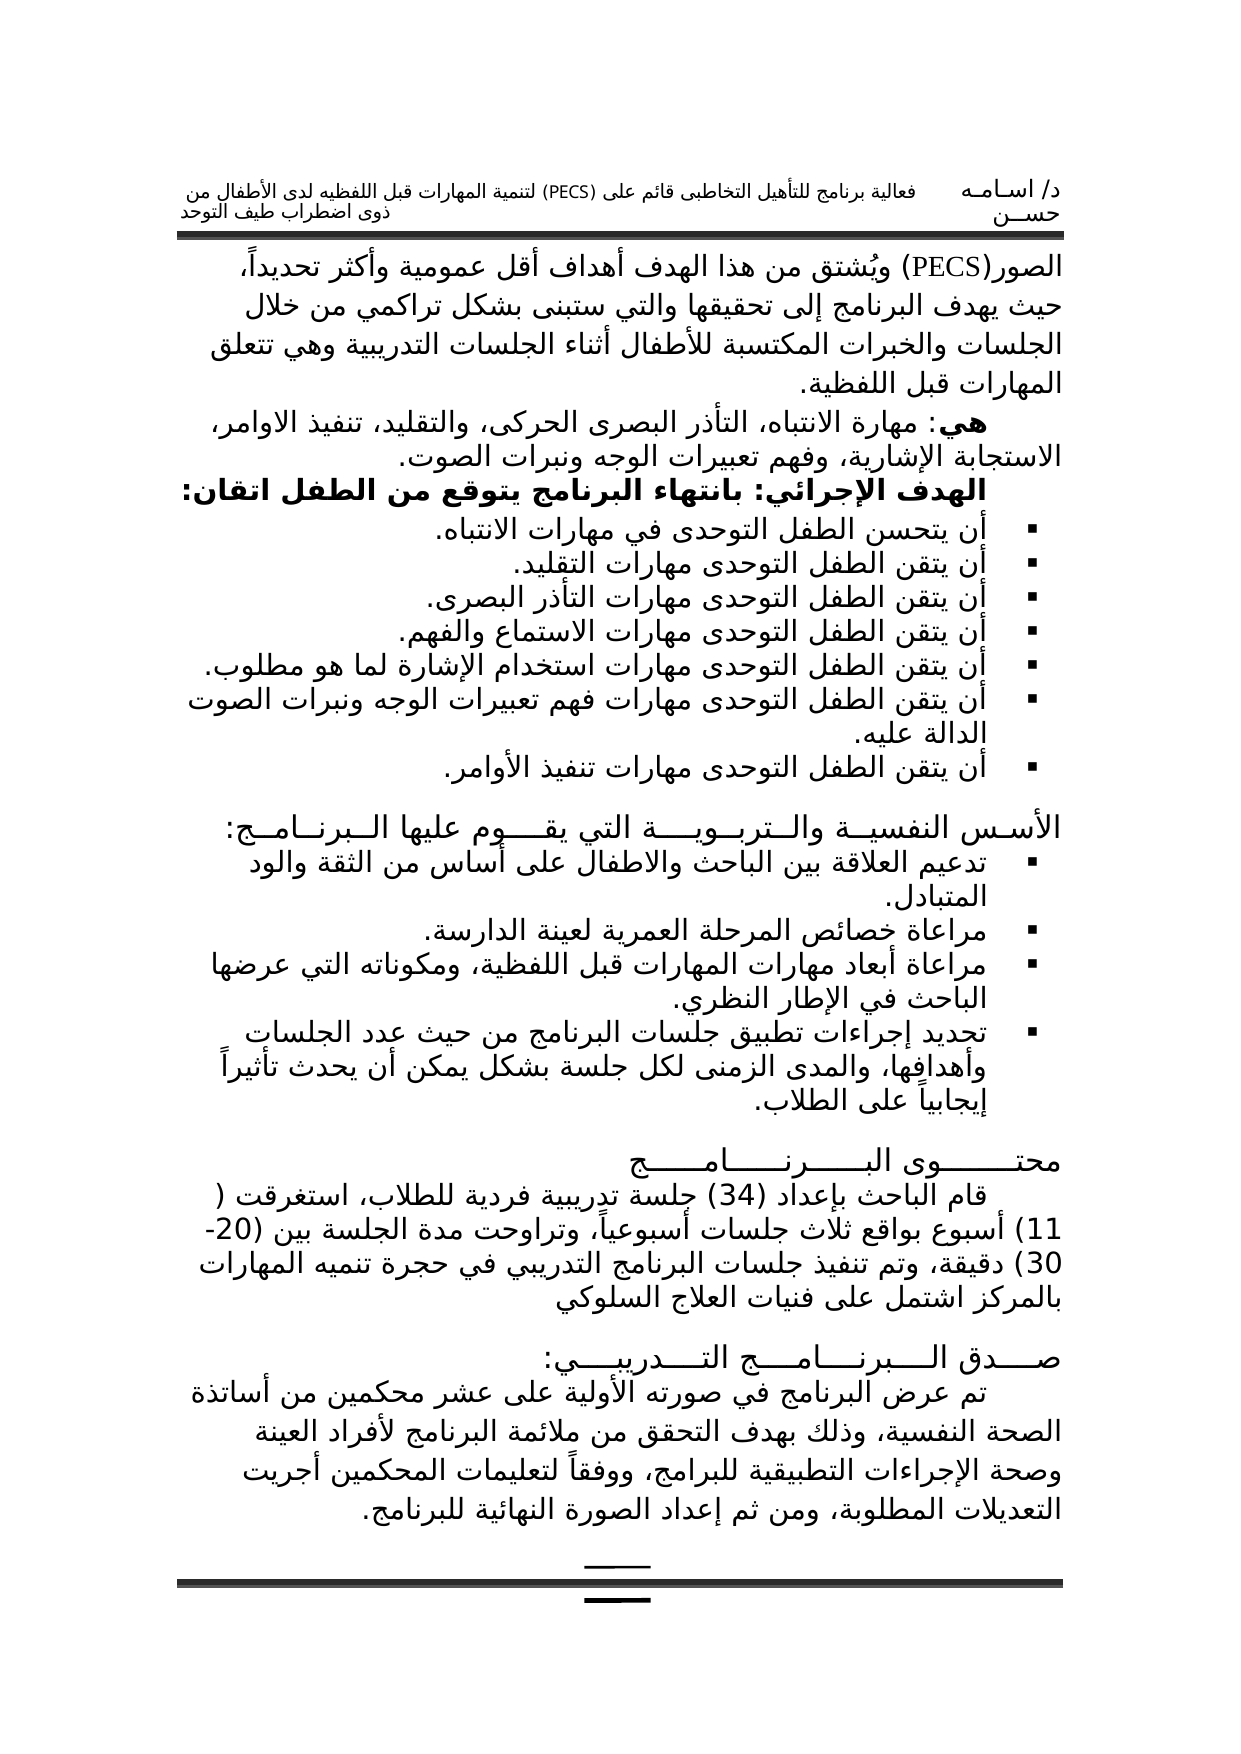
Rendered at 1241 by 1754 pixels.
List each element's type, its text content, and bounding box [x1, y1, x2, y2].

subtitle محتــــــــوى البــــــرنــــــامــــــج [177, 1142, 1063, 1178]
text قام الباحث بإعداد (34) جلسة تدريبية فردية للطلاب، استغرقت (11) أسبوع بواقع ثلاث جلسات أسبوعياً، وتراوحت مدة الجلسة بين (20-30) دقيقة، وتم تنفيذ جلسات البرنامج التدريبي في حجرة تنميه المهارات بالمركز اشتمل على فنيات العلاج السلوكي [177, 1178, 1063, 1314]
list مراعاة خصائص المرحلة العمرية لعينة الدارسة. [177, 913, 1026, 947]
subtitle الأسـس النفسيــة والــتربــويــــة التي يقــــوم عليها الــبرنــامــج: [177, 809, 1063, 846]
list أن يتقن الطفل التوحدى مهارات التقليد. [177, 546, 1026, 580]
list أن يتقن الطفل التوحدى مهارات استخدام الإشارة لما هو مطلوب. [177, 648, 1026, 682]
text الهدف الإجرائي: بانتهاء البرنامج يتوقع من الطفل اتقان: [177, 473, 1063, 507]
list تدعيم العلاقة بين الباحث والاطفال على أساس من الثقة والود المتبادل. [177, 846, 1026, 913]
list أن يتقن الطفل التوحدى مهارات الاستماع والفهم. [177, 614, 1026, 648]
list أن يتحسن الطفل التوحدى في مهارات الانتباه. [177, 512, 1026, 546]
text تم عرض البرنامج في صورته الأولية على عشر محكمين من أساتذة الصحة النفسية، وذلك بهدف التحقق من ملائمة البرنامج لأفراد العينة وصحة الإجراءات التطبيقية للبرامج، ووفقاً لتعليمات المحكمين أجريت التعديلات المطلوبة، ومن ثم إعداد الصورة النهائية للبرنامج. [177, 1376, 1063, 1527]
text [177, 249, 1063, 401]
list تحديد إجراءات تطبيق جلسات البرنامج من حيث عدد الجلسات وأهدافها، والمدى الزمنى لكل جلسة بشكل يمكن أن يحدث تأثيراً إيجابياً على الطلاب. [177, 1015, 1026, 1117]
list أن يتقن الطفل التوحدى مهارات تنفيذ الأوامر. [177, 750, 1026, 784]
subtitle صــــدق الــــبرنــــامــــج التــــدريبــــي: [177, 1339, 1063, 1376]
list أن يتقن الطفل التوحدى مهارات التأذر البصرى. [177, 580, 1026, 614]
text هي: مهارة الانتباه، التأذر البصرى الحركى، والتقليد، تنفيذ الاوامر، الاستجابة الإشارية، وفهم تعبيرات الوجه ونبرات الصوت. [177, 406, 1063, 473]
list أن يتقن الطفل التوحدى مهارات فهم تعبيرات الوجه ونبرات الصوت الدالة عليه. [177, 682, 1026, 750]
list مراعاة أبعاد مهارات المهارات قبل اللفظية، ومكوناته التي عرضها الباحث في الإطار النظري. [177, 947, 1026, 1015]
